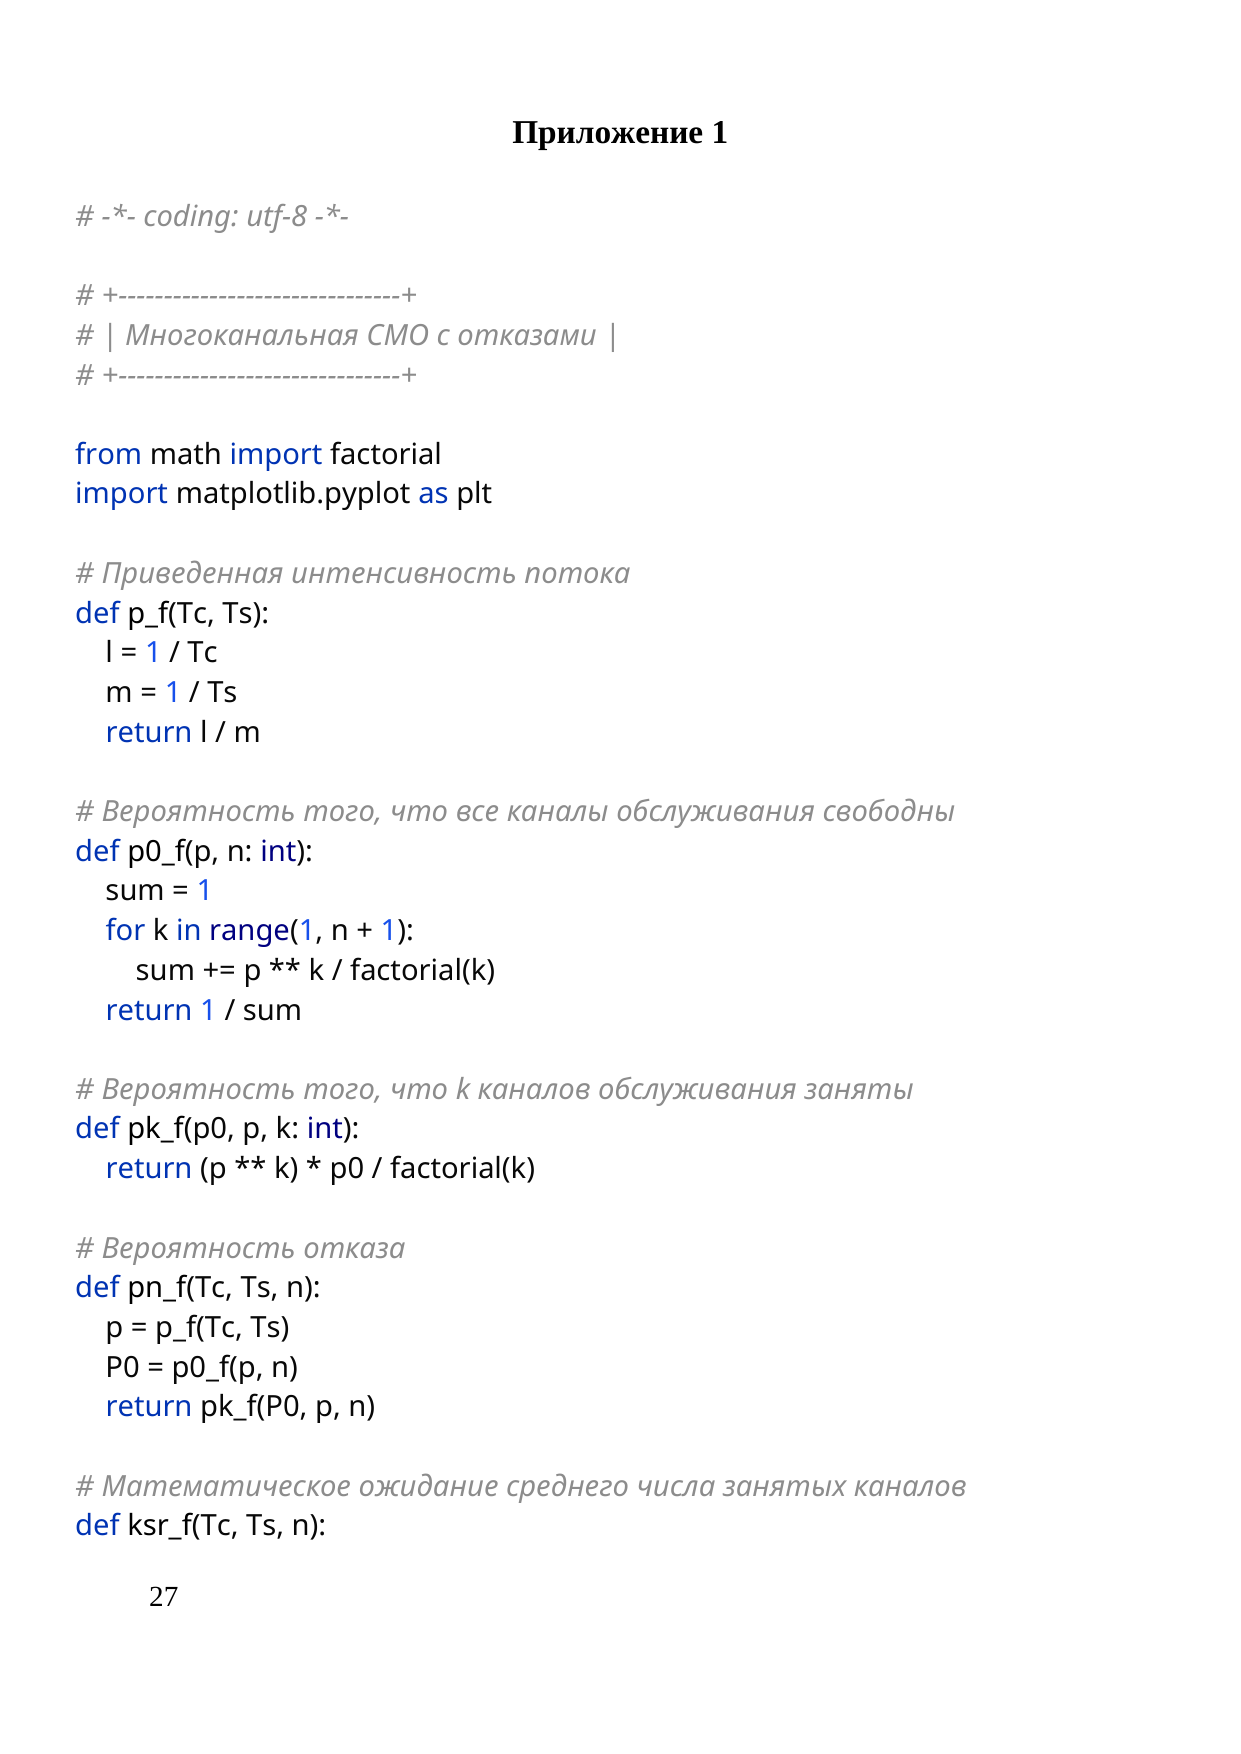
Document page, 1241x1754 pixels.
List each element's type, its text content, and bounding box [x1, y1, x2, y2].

subtitle Приложение 1 [75, 112, 1165, 151]
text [75, 195, 1165, 1544]
